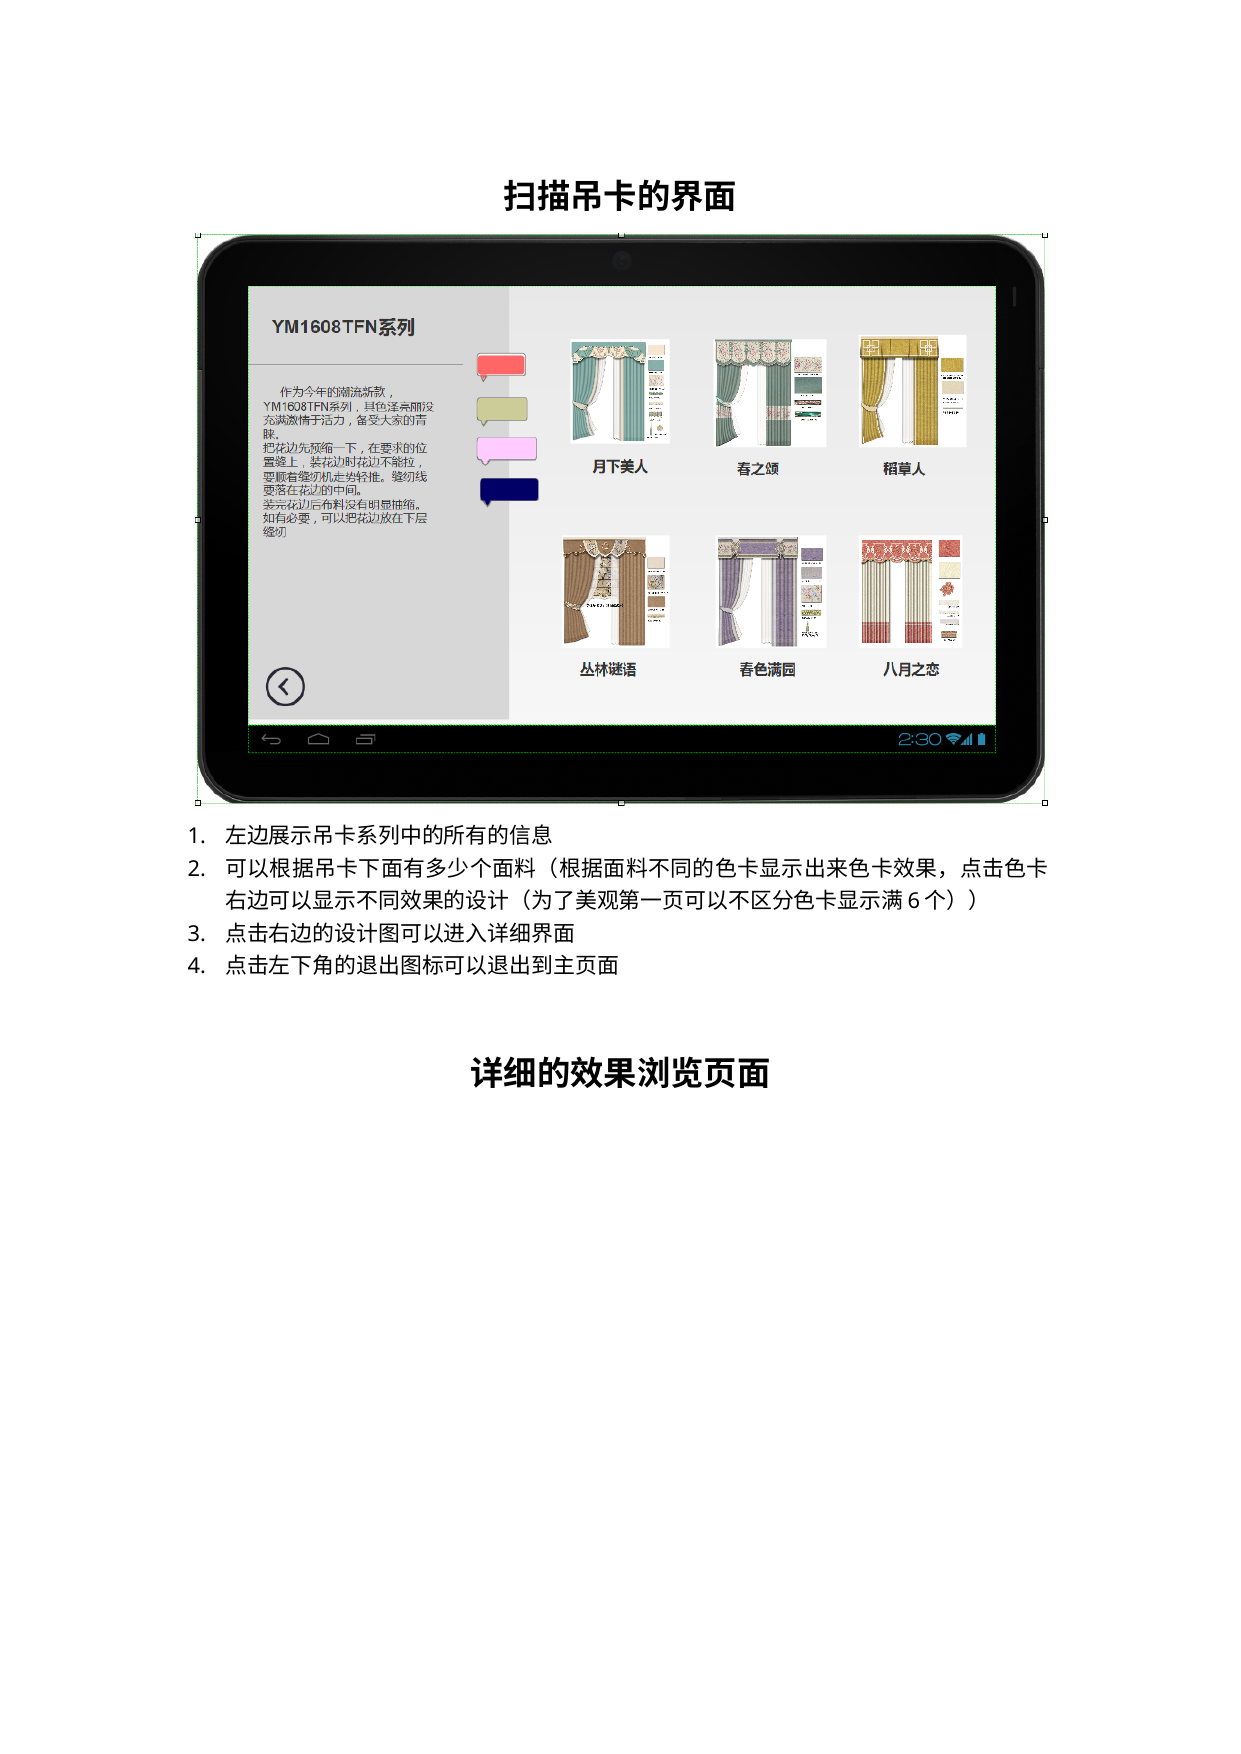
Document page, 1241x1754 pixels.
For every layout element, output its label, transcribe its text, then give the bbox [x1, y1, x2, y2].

list 点击左下角的退出图标可以退出到主页面 [187, 948, 1053, 981]
title 详细的效果浏览页面 [187, 1038, 1053, 1103]
picture [187, 233, 1053, 812]
list 左边展示吊卡系列中的所有的信息 [187, 818, 1053, 851]
list 可以根据吊卡下面有多少个面料（根据面料不同的色卡显示出来色卡效果，点击色卡右边可以显示不同效果的设计（为了美观第一页可以不区分色卡显示满6个）） [187, 851, 1053, 916]
list 点击右边的设计图可以进入详细界面 [187, 916, 1053, 948]
title 扫描吊卡的界面 [187, 162, 1053, 227]
